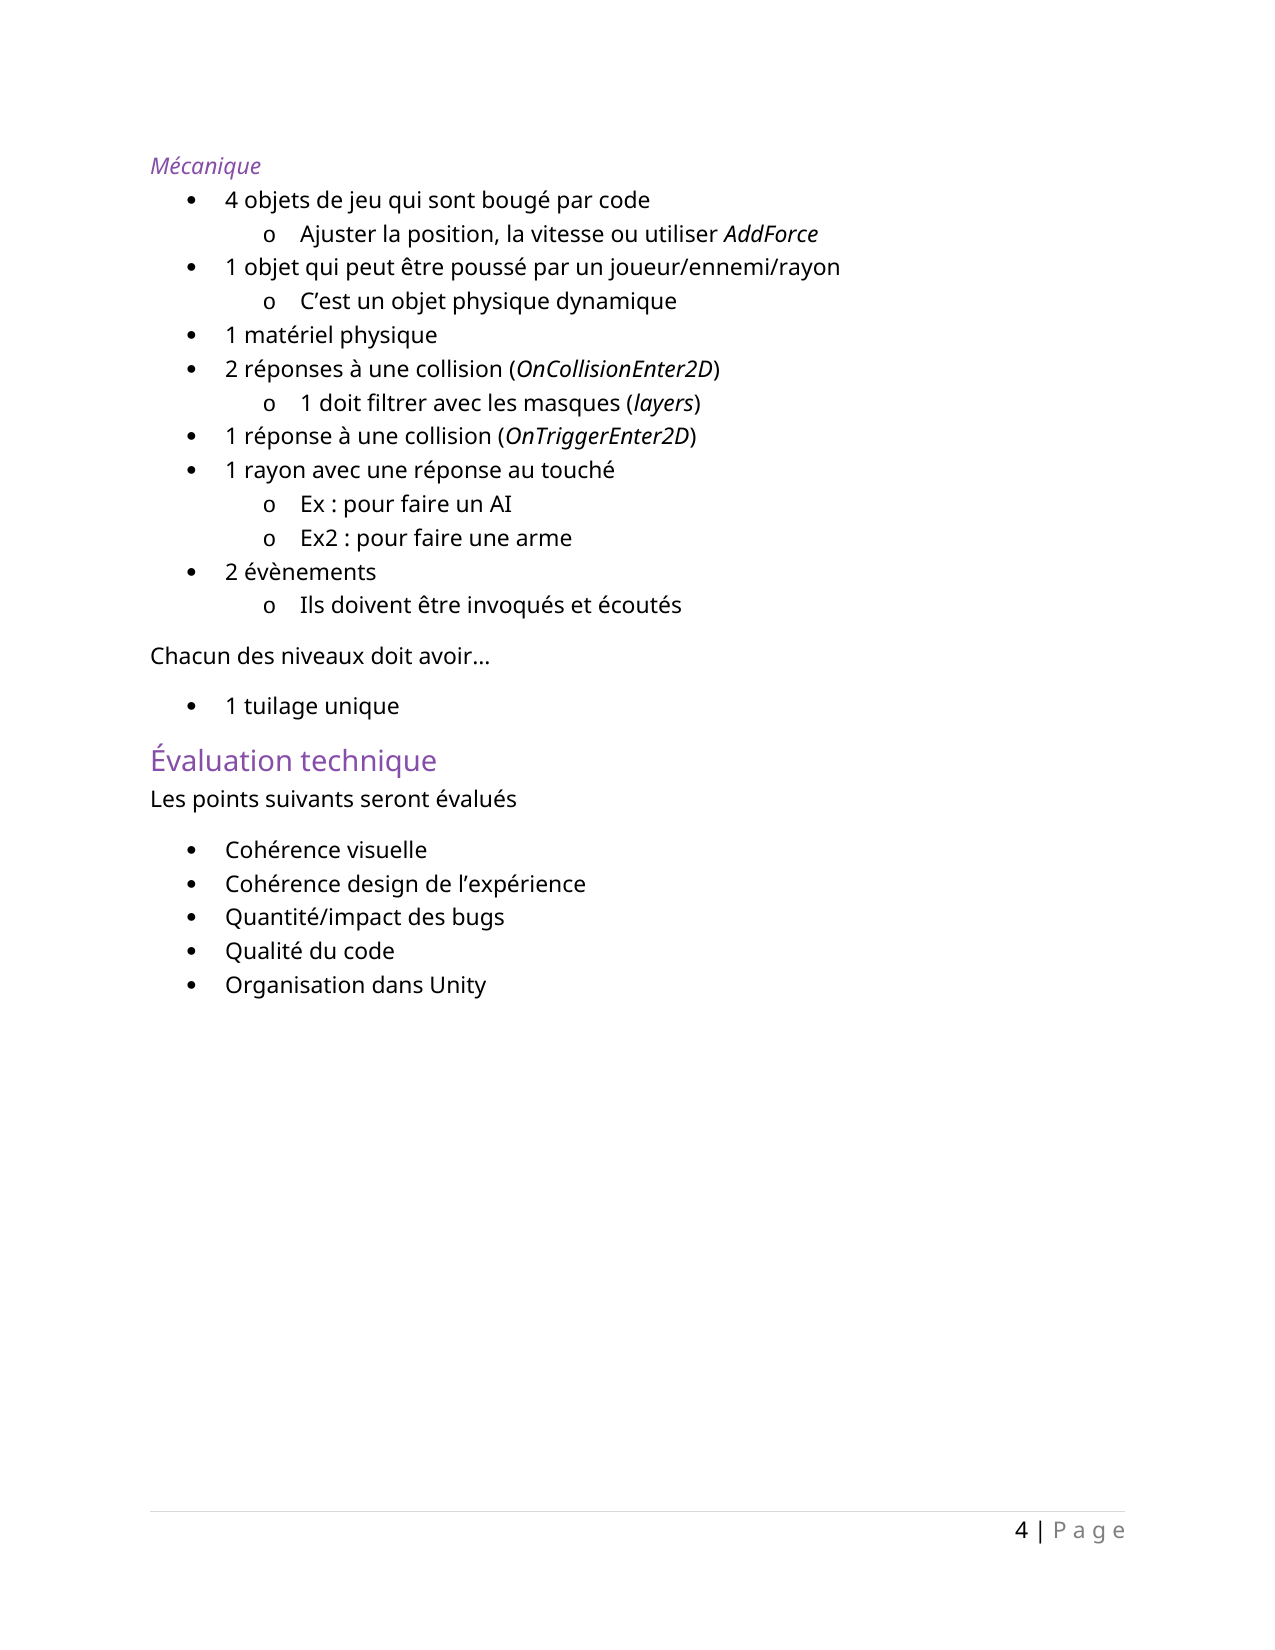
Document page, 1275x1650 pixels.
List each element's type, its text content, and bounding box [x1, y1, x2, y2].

text Les points suivants seront évalués [150, 783, 1125, 815]
text Chacun des niveaux doit avoir… [150, 640, 1125, 671]
subtitle Évaluation technique [150, 741, 1125, 780]
list Ex2 : pour faire une arme [262, 522, 1125, 553]
list 1 objet qui peut être poussé par un joueur/ennemi/rayon [187, 251, 1125, 283]
list Quantité/impact des bugs [187, 901, 1125, 933]
list Qualité du code [187, 935, 1125, 966]
list 1 réponse à une collision (OnTriggerEnter2D) [187, 420, 1125, 452]
list 1 matériel physique [187, 319, 1125, 350]
subtitle Mécanique [150, 150, 1125, 181]
list 1 tuilage unique [187, 690, 1125, 721]
list Cohérence design de l’expérience [187, 868, 1125, 899]
list 2 évènements [187, 556, 1125, 587]
list Cohérence visuelle [187, 834, 1125, 865]
list 1 doit filtrer avec les masques (layers) [262, 386, 1125, 418]
list C’est un objet physique dynamique [262, 285, 1125, 316]
list Ex : pour faire un AI [262, 488, 1125, 519]
list Organisation dans Unity [187, 969, 1125, 1000]
list 4 objets de jeu qui sont bougé par code [187, 184, 1125, 215]
list Ils doivent être invoqués et écoutés [262, 589, 1125, 621]
list 1 rayon avec une réponse au touché [187, 454, 1125, 485]
list Ajuster la position, la vitesse ou utiliser AddForce [262, 217, 1125, 249]
list 2 réponses à une collision (OnCollisionEnter2D) [187, 353, 1125, 384]
